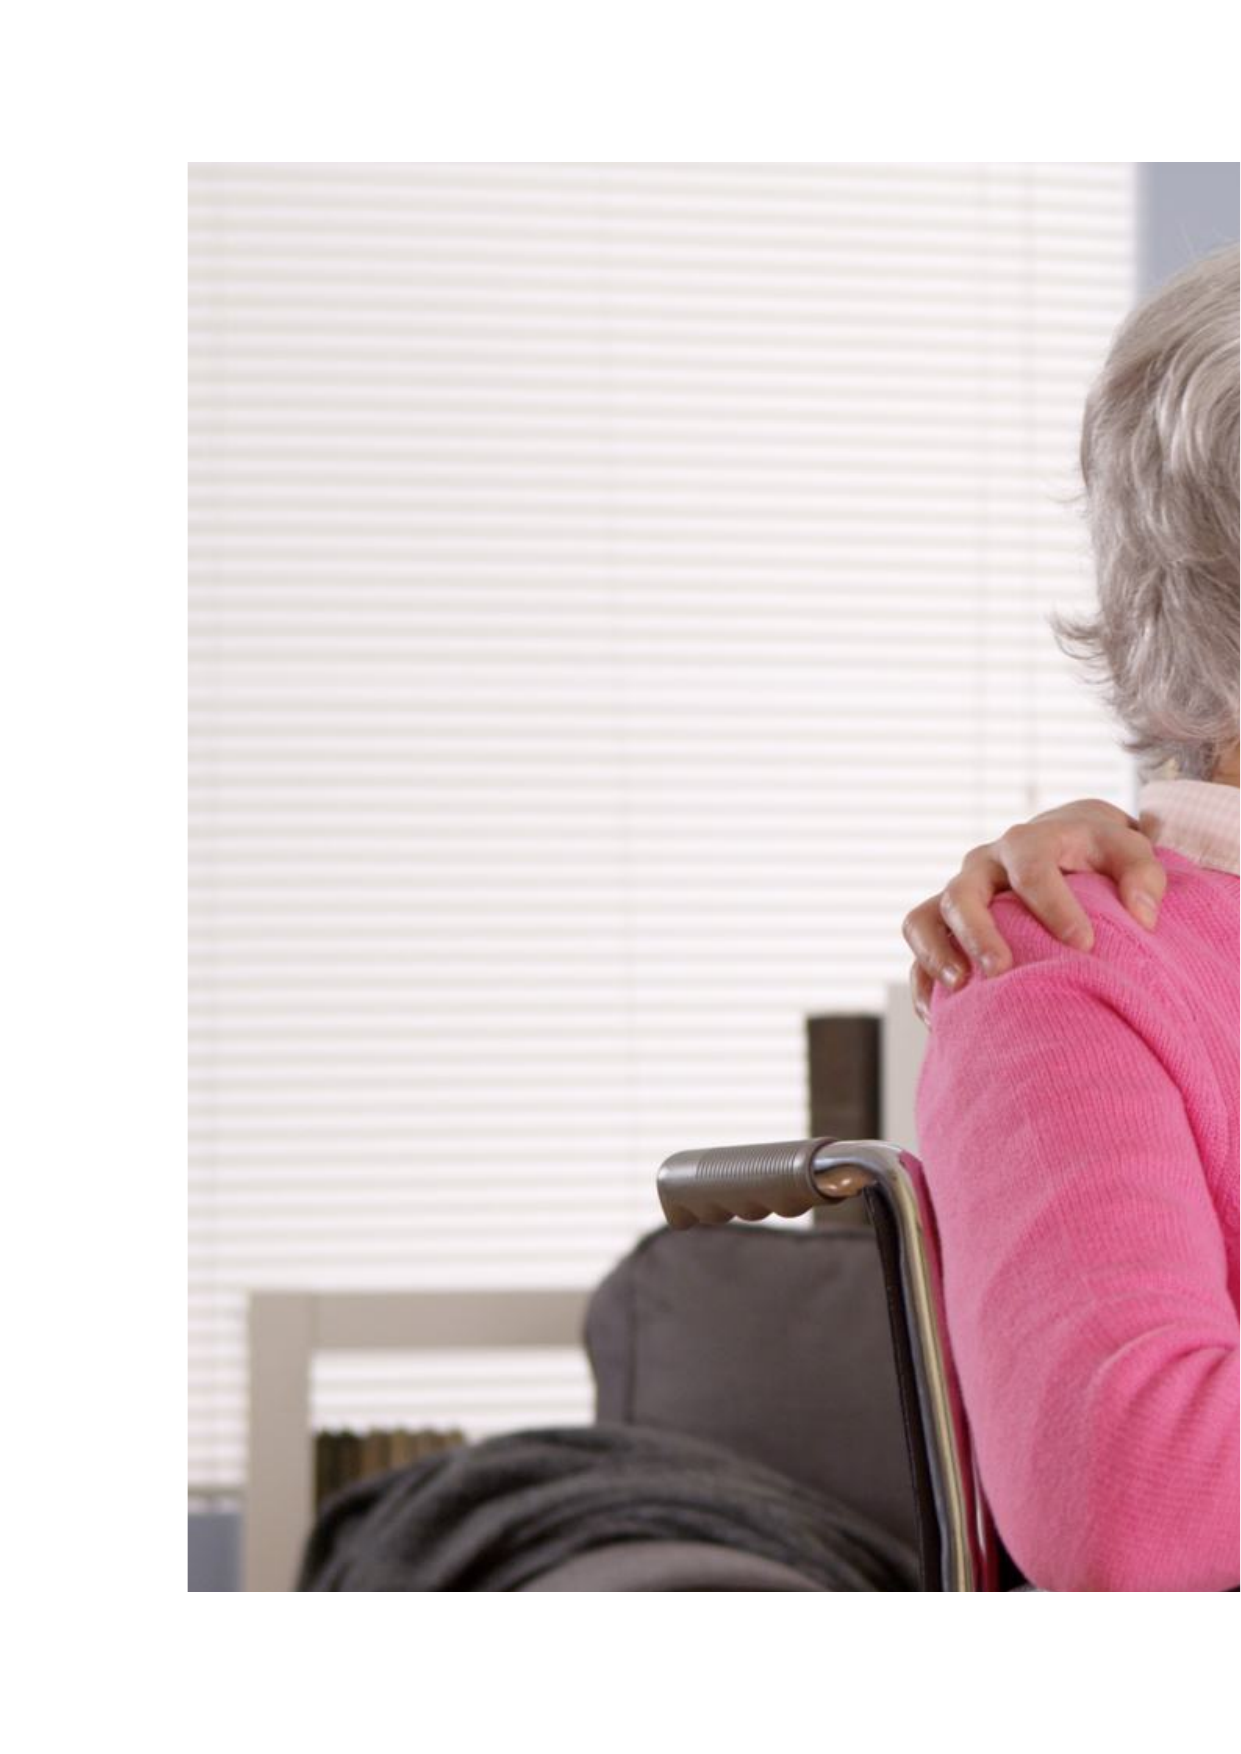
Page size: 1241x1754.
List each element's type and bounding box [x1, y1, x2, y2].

picture [187, 162, 1241, 1592]
